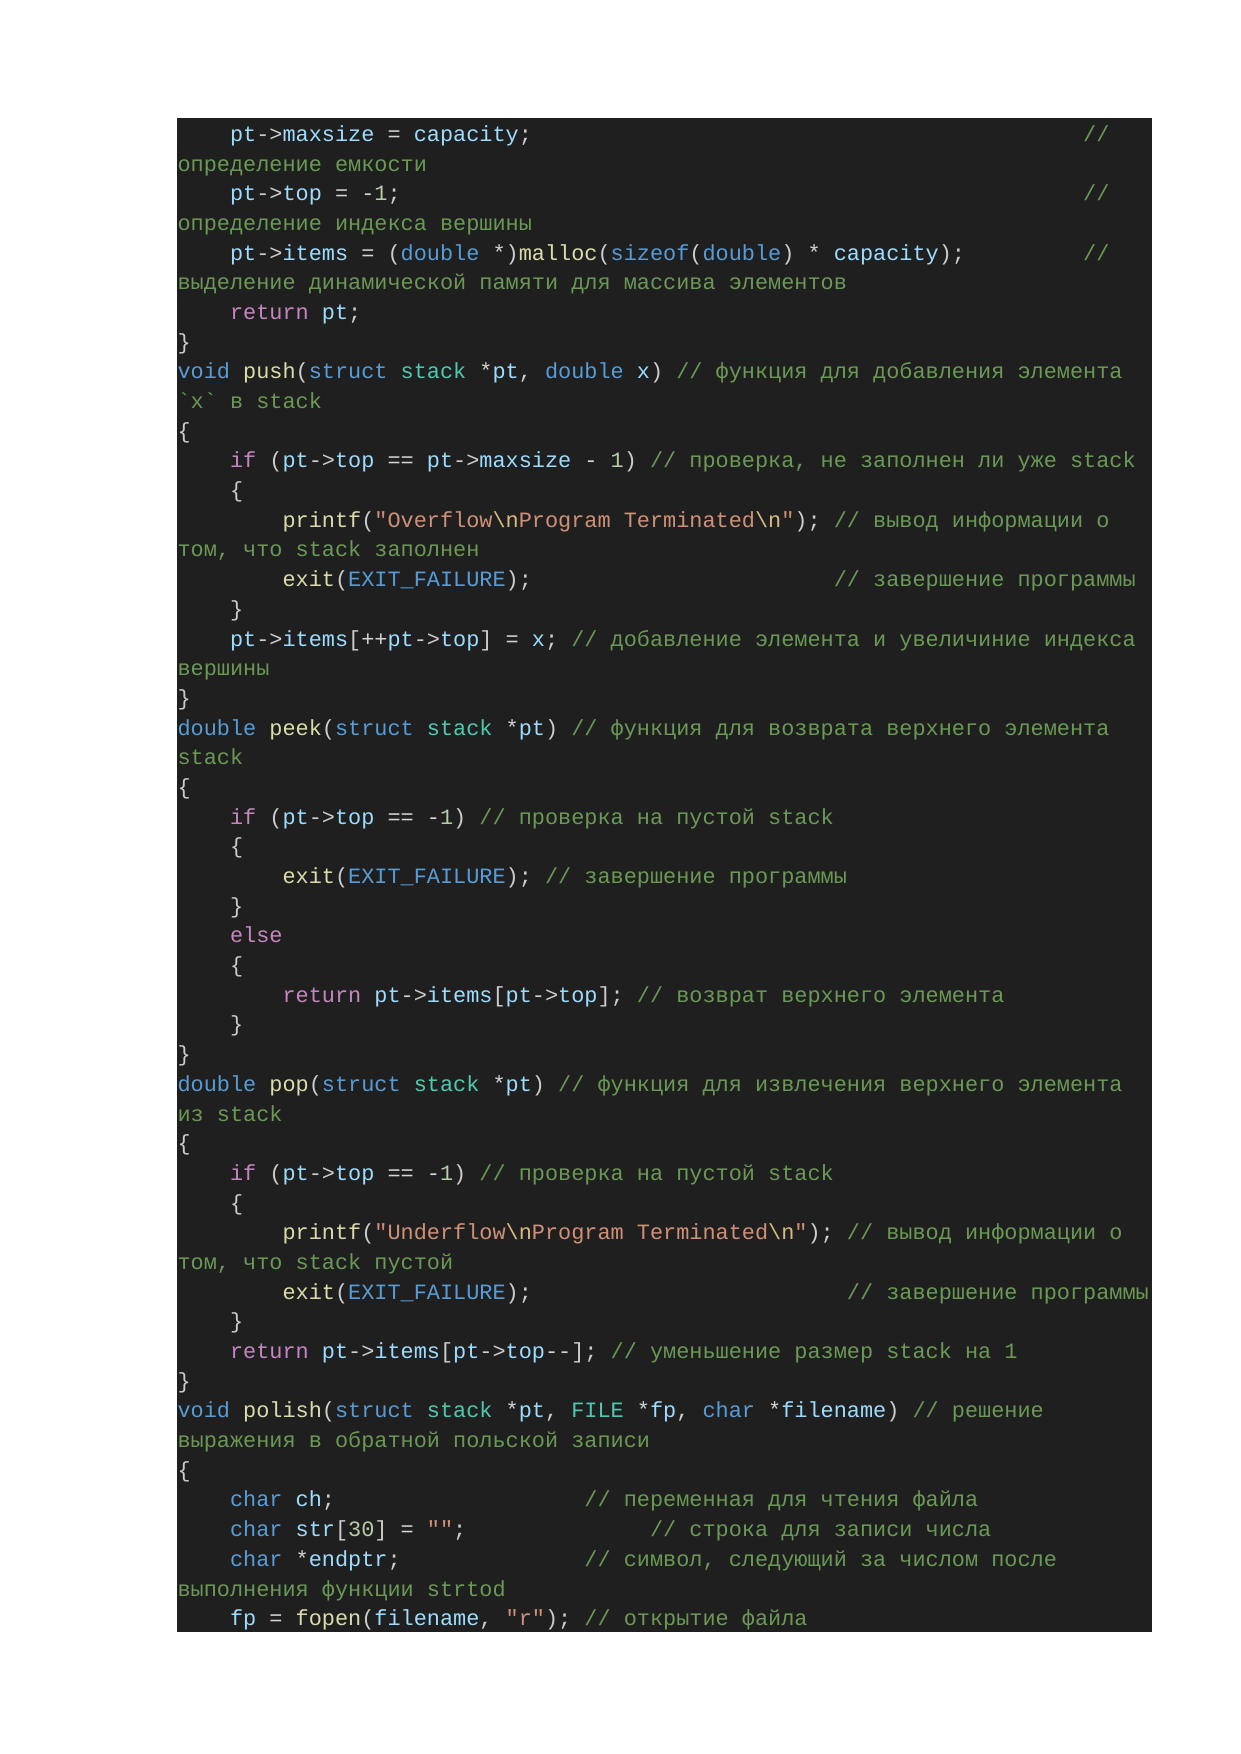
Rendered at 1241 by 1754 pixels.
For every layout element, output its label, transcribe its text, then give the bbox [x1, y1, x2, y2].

text { [177, 831, 1152, 860]
text char str[30] = ""; // строка для записи числа [177, 1513, 1152, 1543]
text { [177, 1454, 1152, 1484]
text { [177, 474, 1152, 504]
text return pt->items[pt->top]; // возврат верхнего элемента [177, 979, 1152, 1009]
text pt->items = (double *)malloc(sizeof(double) * capacity); // выделение динамической памяти для массива элементов [177, 237, 1152, 296]
text { [177, 949, 1152, 979]
text return pt; [177, 296, 1152, 326]
text } [177, 593, 1152, 623]
text if (pt->top == -1) // проверка на пустой stack [177, 801, 1152, 831]
text } [177, 682, 1152, 712]
text printf("Underflow\nProgram Terminated\n"); // вывод информации о том, что stack пустой [177, 1217, 1152, 1276]
text { [177, 415, 1152, 445]
text } [177, 1009, 1152, 1038]
text { [177, 1127, 1152, 1157]
text } [177, 1038, 1152, 1068]
text pt->top = -1; // определение индекса вершины [177, 177, 1152, 237]
text pt->items[++pt->top] = x; // добавление элемента и увеличиние индекса вершины [177, 623, 1152, 682]
text } [177, 1365, 1152, 1395]
text { [177, 771, 1152, 801]
text { [177, 1187, 1152, 1217]
text exit(EXIT_FAILURE); // завершение программы [177, 860, 1152, 890]
text } [177, 326, 1152, 356]
text void polish(struct stack *pt, FILE *fp, char *filename) // решение выражения в обратной польской записи [177, 1395, 1152, 1454]
text } [177, 890, 1152, 920]
text double pop(struct stack *pt) // функция для извлечения верхнего элемента из stack [177, 1068, 1152, 1127]
text else [177, 920, 1152, 949]
text if (pt->top == -1) // проверка на пустой stack [177, 1157, 1152, 1187]
text pt->maxsize = capacity; // определение емкости [177, 118, 1152, 177]
text if (pt->top == pt->maxsize - 1) // проверка, не заполнен ли уже stack [177, 445, 1152, 474]
text char *endptr; // символ, следующий за числом после выполнения функции strtod [177, 1543, 1152, 1602]
text printf("Overflow\nProgram Terminated\n"); // вывод информации о том, что stack заполнен [177, 504, 1152, 563]
text exit(EXIT_FAILURE); // завершение программы [177, 1276, 1152, 1306]
text void push(struct stack *pt, double x) // функция для добавления элемента `x` в stack [177, 356, 1152, 415]
text double peek(struct stack *pt) // функция для возврата верхнего элемента stack [177, 712, 1152, 771]
text } [177, 1306, 1152, 1335]
text return pt->items[pt->top--]; // уменьшение размер stack на 1 [177, 1335, 1152, 1365]
text exit(EXIT_FAILURE); // завершение программы [177, 563, 1152, 593]
text char ch; // переменная для чтения файла [177, 1484, 1152, 1513]
text fp = fopen(filename, "r"); // открытие файла [177, 1602, 1152, 1632]
